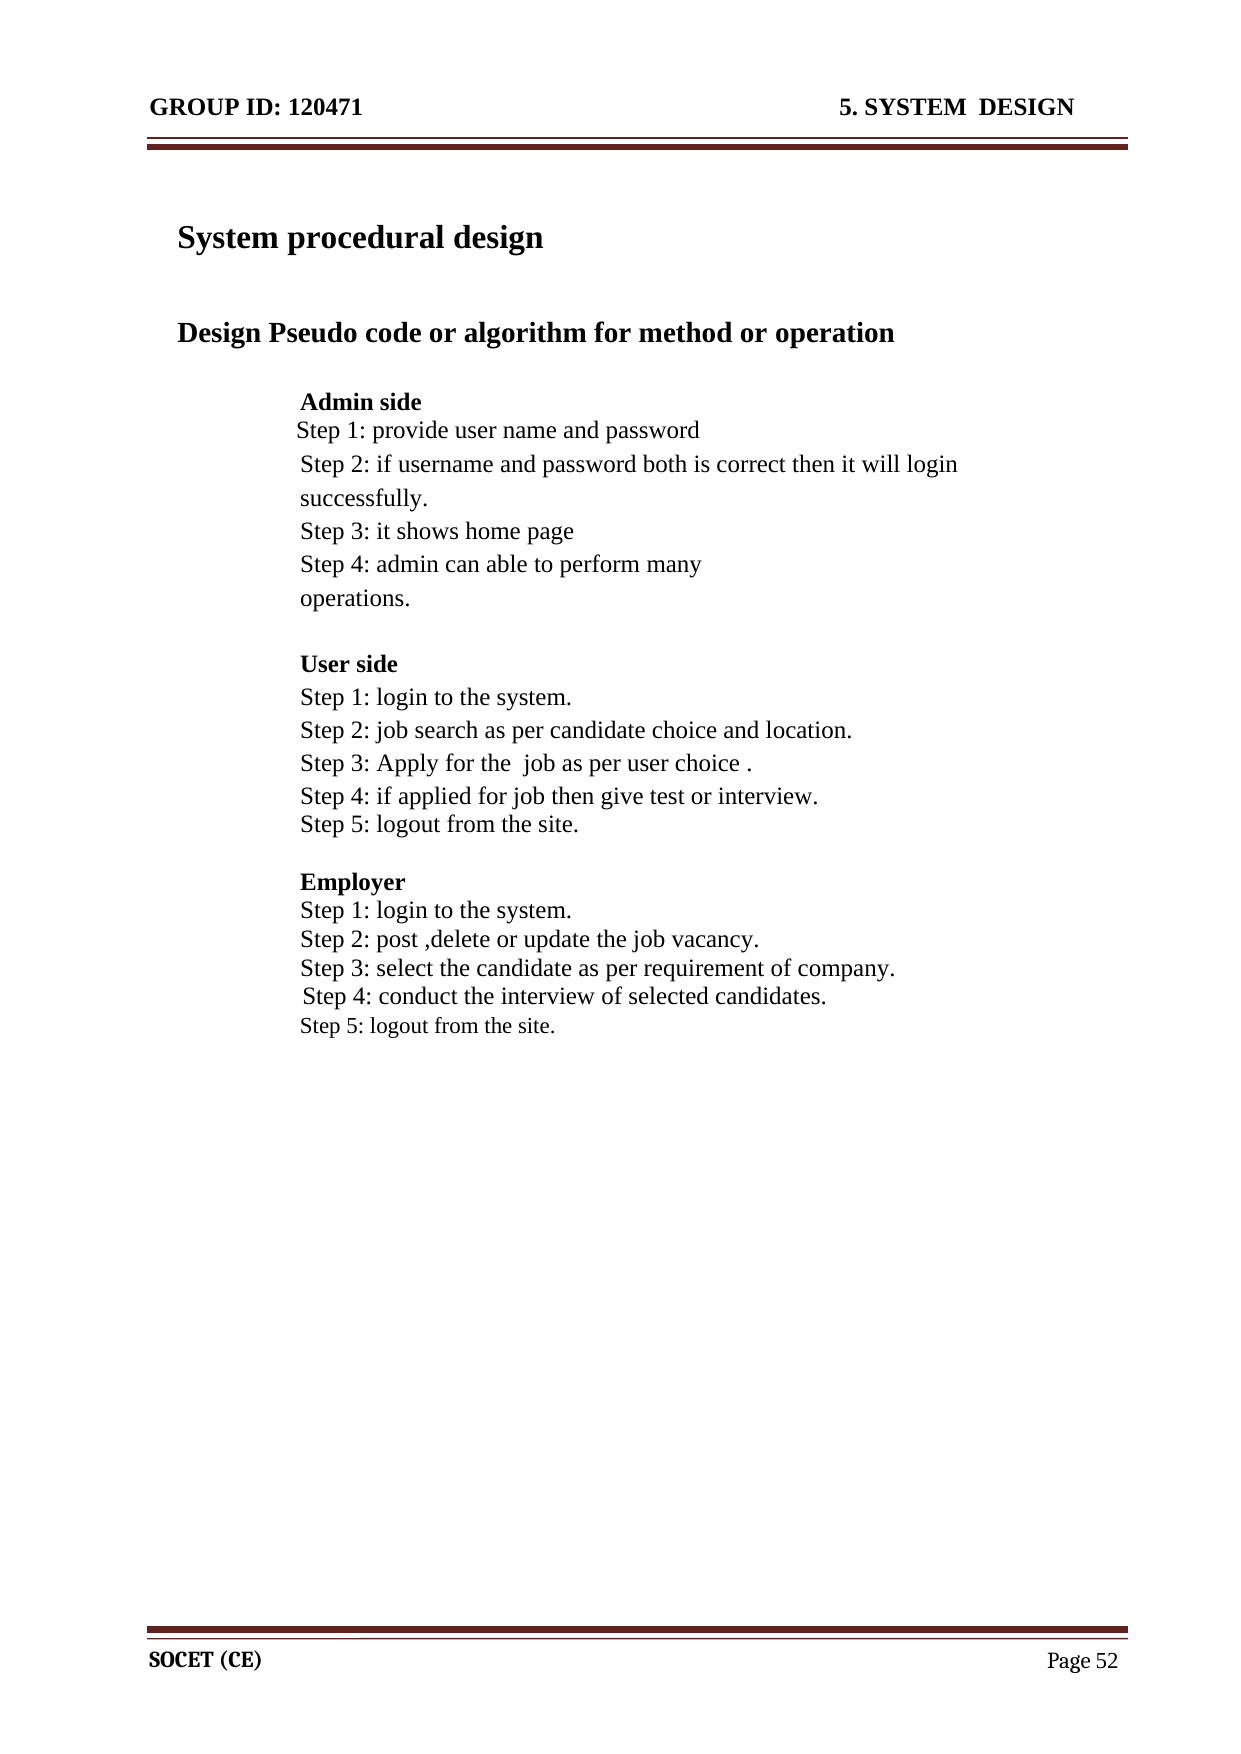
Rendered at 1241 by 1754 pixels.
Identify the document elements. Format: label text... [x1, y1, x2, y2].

text Step 5: logout from the site. [139, 1011, 1240, 1039]
text Step 4: admin can able to perform many operations. [300, 549, 792, 611]
text Step 4: conduct the interview of selected candidates. [139, 982, 1240, 1011]
text Employer [300, 867, 1240, 896]
text Step 2: job search as per candidate choice and location. [300, 715, 1050, 744]
text Step 3: Apply for the job as per user choice . [300, 748, 1050, 777]
subtitle User side [300, 649, 1240, 678]
subtitle Admin side [300, 387, 1240, 416]
text Step 3: it shows home page [300, 516, 1060, 545]
text Step 2: post ,delete or update the job vacancy. [300, 924, 1240, 953]
text Step 1: login to the system. [300, 896, 1240, 924]
text Step 1: login to the system. [300, 682, 839, 711]
text Step 3: select the candidate as per requirement of company. [300, 953, 1240, 982]
text Step 4: if applied for job then give test or interview. [300, 781, 1240, 810]
text Step 2: if username and password both is correct then it will login successfully. [300, 449, 1060, 512]
subtitle System procedural design [150, 217, 1240, 256]
text Step 1: provide user name and password [139, 416, 720, 444]
subtitle Design Pseudo code or algorithm for method or operation [141, 315, 1240, 349]
text Step 5: logout from the site. [300, 810, 1240, 839]
